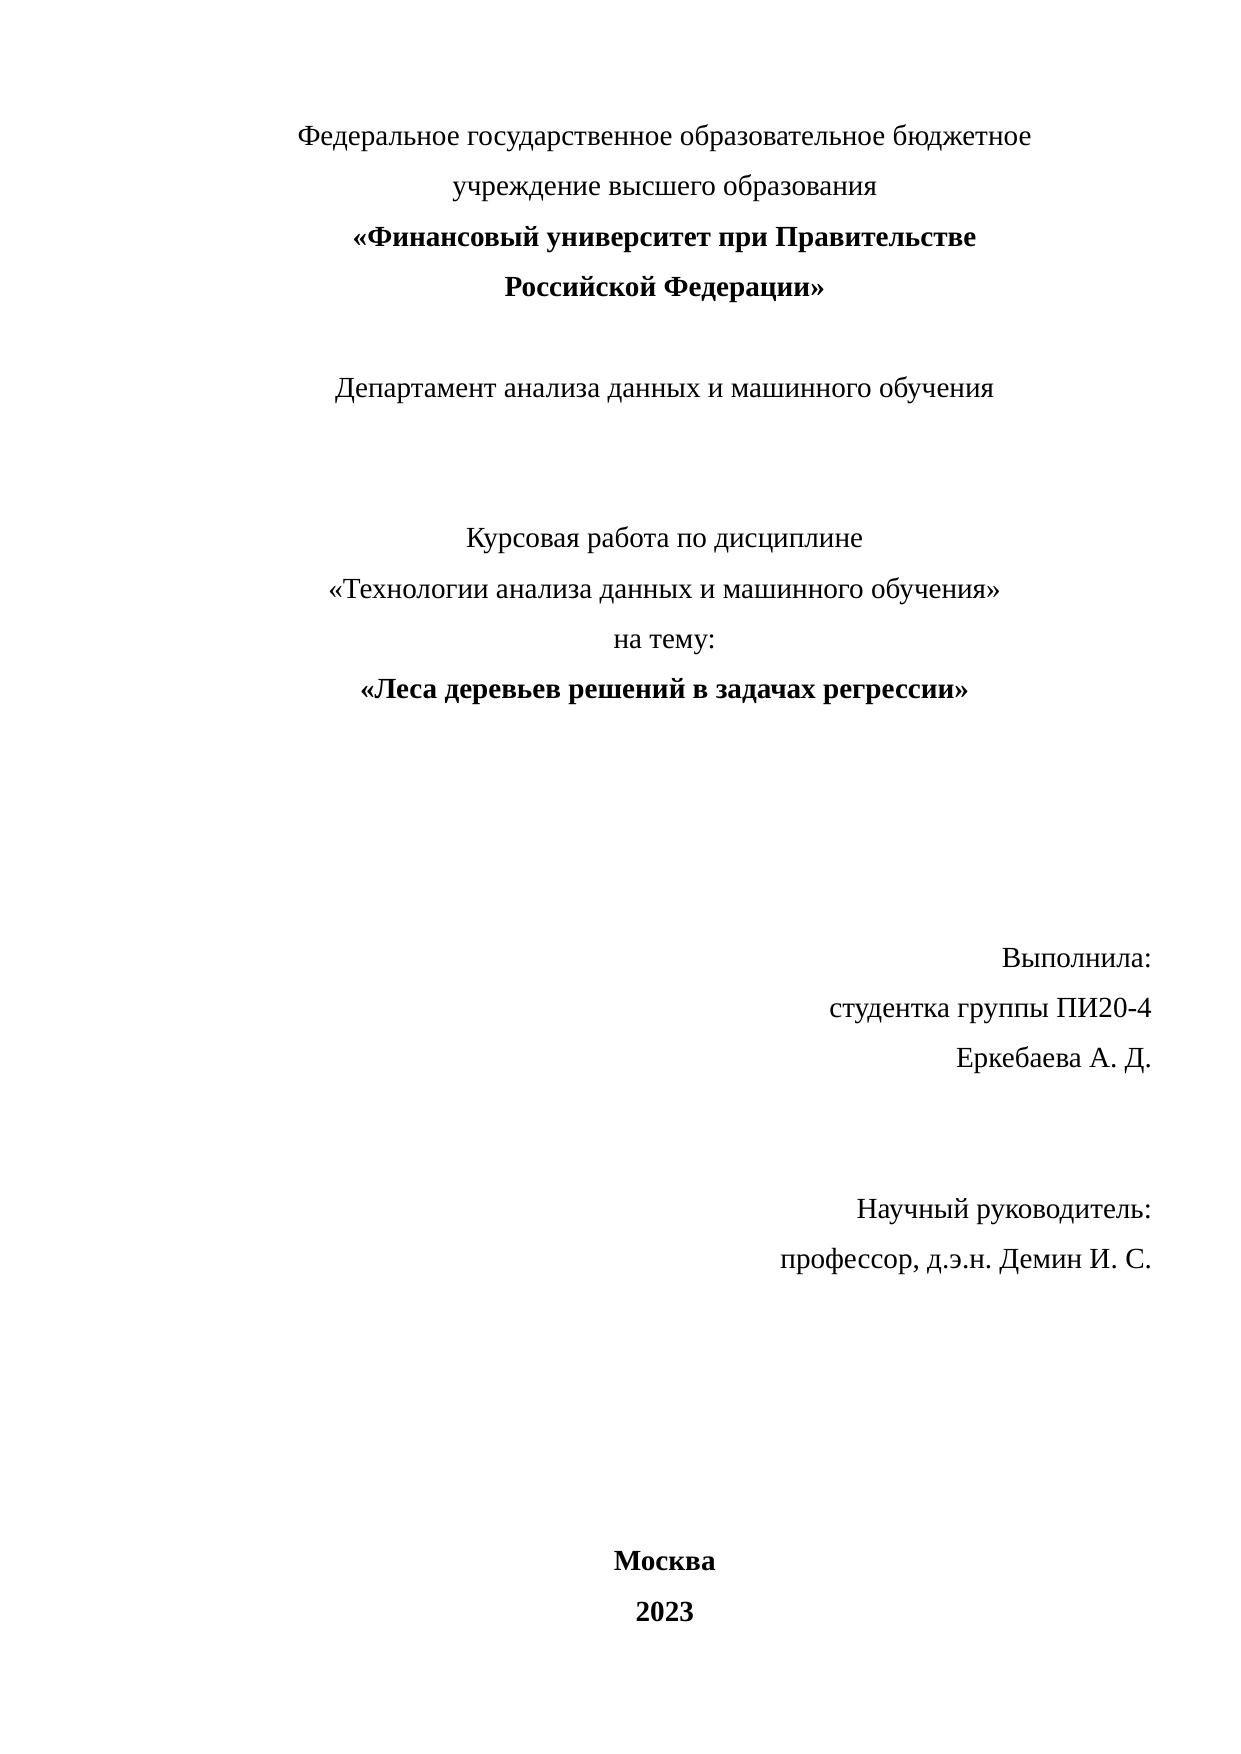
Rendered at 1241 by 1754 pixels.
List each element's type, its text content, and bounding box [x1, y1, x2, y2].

text Департамент анализа данных и машинного обучения [177, 370, 1152, 403]
text профессор, д.э.н. Демин И. С. [177, 1242, 1152, 1275]
text «Леса деревьев решений в задачах регрессии» [177, 672, 1152, 705]
text на тему: [177, 621, 1152, 655]
text Научный руководитель: [177, 1191, 1152, 1225]
text «Финансовый университет при Правительстве [177, 219, 1152, 252]
text учреждение высшего образования [177, 168, 1152, 202]
text Курсовая работа по дисциплине [177, 521, 1152, 554]
text Российской Федерации» [177, 269, 1152, 303]
text 2023 [177, 1594, 1152, 1627]
text Москва [177, 1543, 1152, 1577]
text Федеральное государственное образовательное бюджетное [177, 118, 1152, 152]
text Еркебаева А. Д. [177, 1040, 1152, 1074]
text «Технологии анализа данных и машинного обучения» [177, 571, 1152, 604]
text студентка группы ПИ20-4 [177, 990, 1152, 1024]
text Выполнила: [177, 940, 1152, 973]
